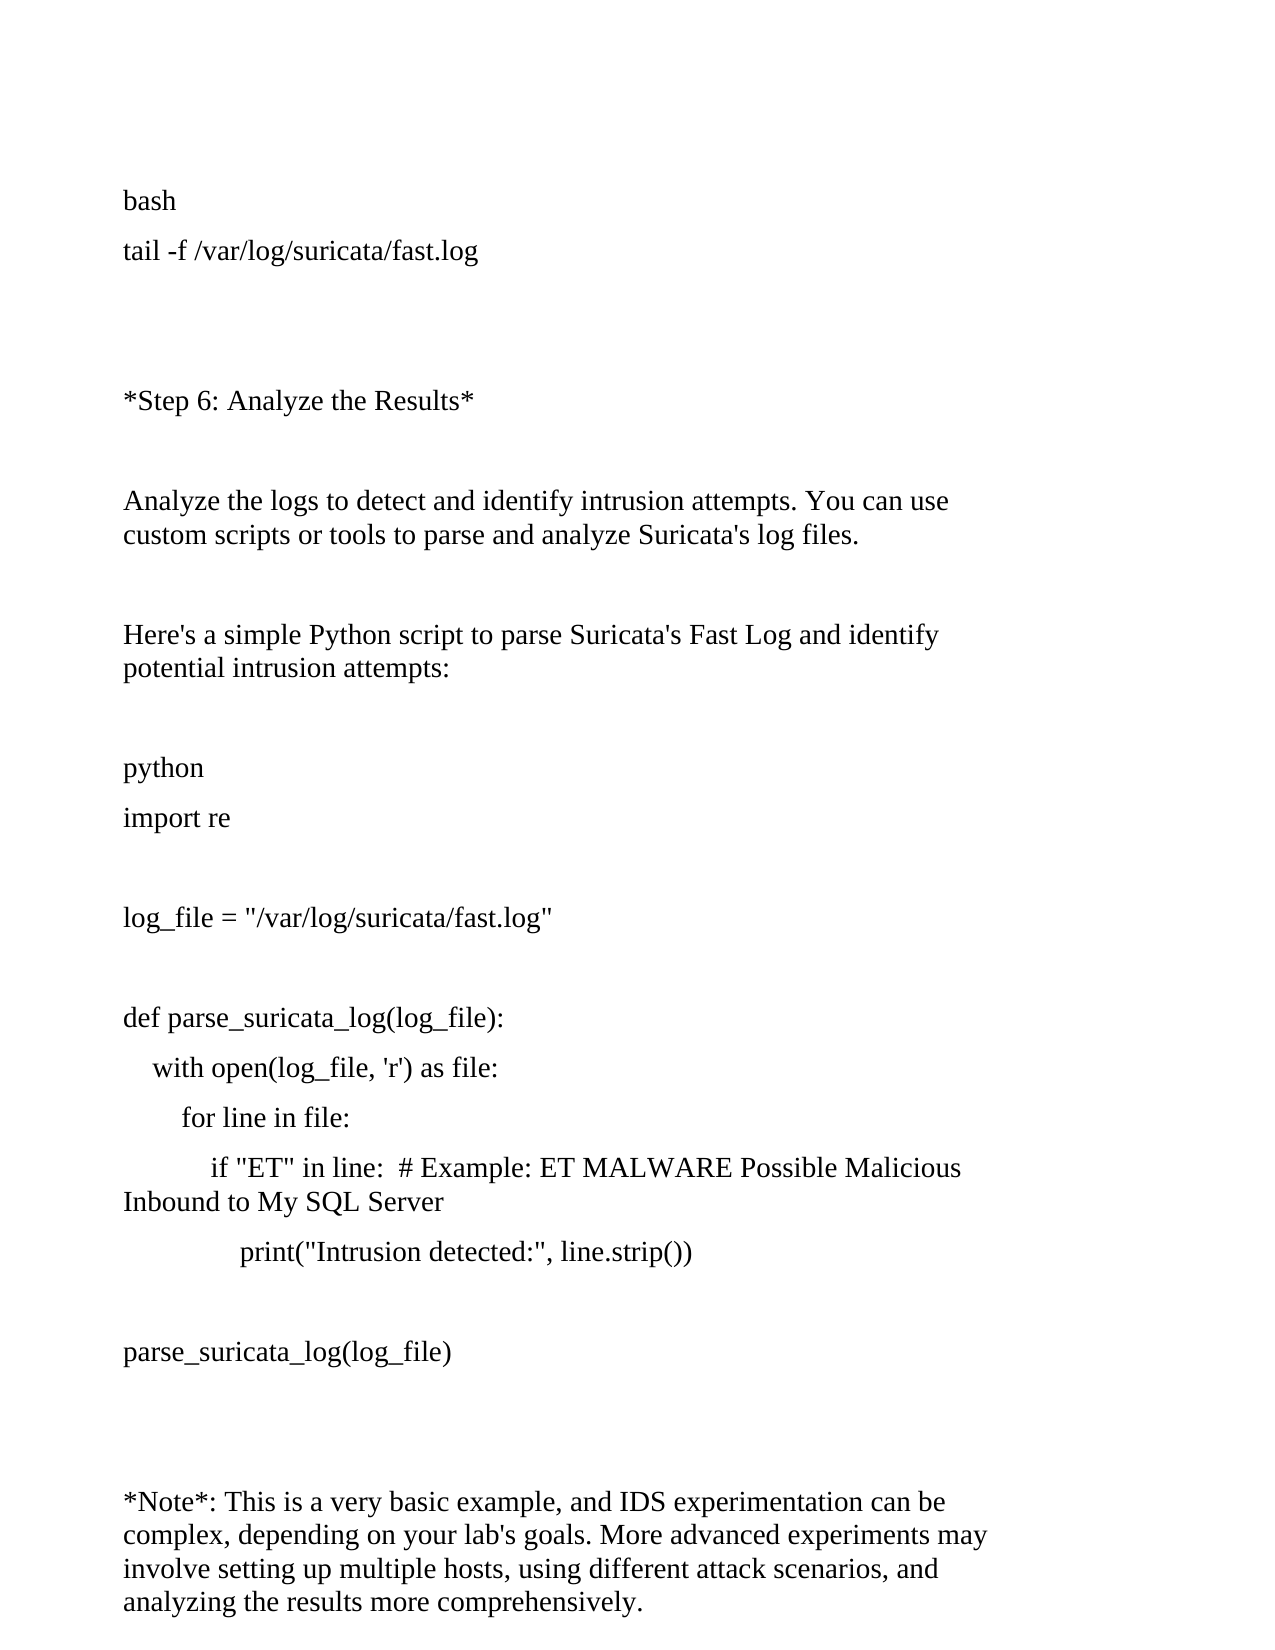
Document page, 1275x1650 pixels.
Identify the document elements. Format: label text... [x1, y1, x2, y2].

text bash [123, 183, 1025, 217]
text python [123, 750, 1025, 784]
text if "ET" in line: # Example: ET MALWARE Possible Malicious Inbound to My SQL Server [123, 1150, 1025, 1217]
text with open(log_file, 'r') as file: [123, 1050, 1025, 1084]
text print("Intrusion detected:", line.strip()) [123, 1234, 1025, 1267]
text *Note*: This is a very basic example, and IDS experimentation can be complex, depending on your lab's goals. More advanced experiments may involve setting up multiple hosts, using different attack scenarios, and analyzing the results more comprehensively. [123, 1484, 1025, 1618]
text for line in file: [123, 1100, 1025, 1134]
text log_file = "/var/log/suricata/fast.log" [123, 900, 1025, 934]
text Here's a simple Python script to parse Suricata's Fast Log and identify potential intrusion attempts: [123, 617, 1025, 684]
text def parse_suricata_log(log_file): [123, 1000, 1025, 1034]
text parse_suricata_log(log_file) [123, 1334, 1025, 1367]
text Analyze the logs to detect and identify intrusion attempts. You can use custom scripts or tools to parse and analyze Suricata's log files. [123, 483, 1025, 550]
text tail -f /var/log/suricata/fast.log [123, 233, 1025, 267]
text import re [123, 800, 1025, 834]
text *Step 6: Analyze the Results* [123, 383, 1025, 417]
